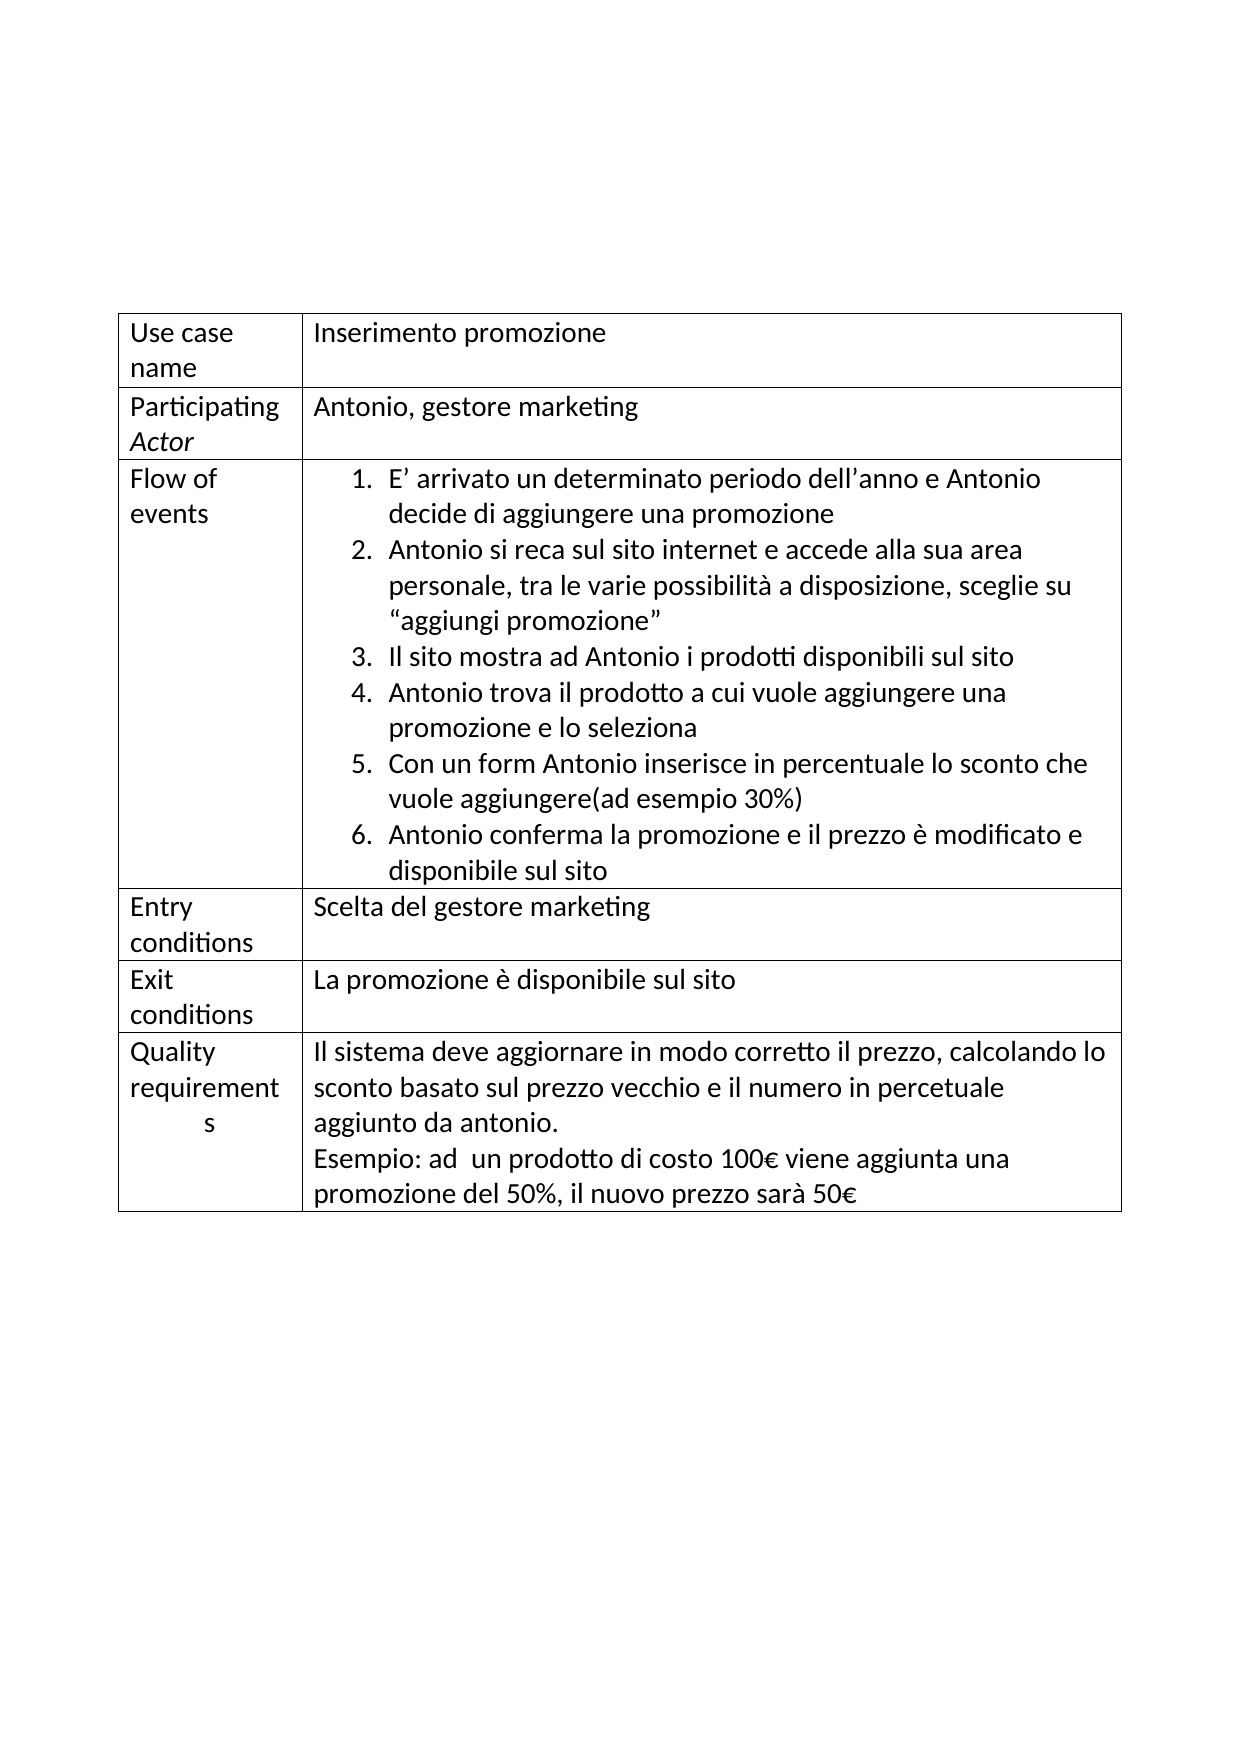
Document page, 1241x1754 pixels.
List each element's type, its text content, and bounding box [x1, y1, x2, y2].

table_cell Entry conditions [119, 889, 302, 960]
table_cell Participating Actor [119, 388, 302, 459]
table_cell Quality requirementsuq [119, 1033, 302, 1211]
table_cell Antonio, gestore marketing [303, 388, 1121, 459]
table_header Use case name [119, 314, 302, 387]
table_cell Scelta del gestore marketing [303, 889, 1121, 960]
table_cell Exit conditions [119, 961, 302, 1032]
table_cell E’ arrivato un determinato periodo dell’anno e Antonio decide di aggiungere una promozione Antonio si reca sul sito internet e accede alla sua area personale, tra le varie possibilità a disposizione, sceglie su “aggiungi promozione” Il sito mostra ad Antonio i prodotti disponibili sul sito Antonio trova il prodotto a cui vuole aggiungere una promozione e lo seleziona Con un form Antonio inserisce in percentuale lo sconto che vuole aggiungere(ad esempio 30%) Antonio conferma la promozione e il prezzo è modificato e disponibile sul sito [303, 460, 1121, 887]
table_cell Flow of events [119, 460, 302, 887]
table_cell Il sistema deve aggiornare in modo corretto il prezzo, calcolando lo sconto basato sul prezzo vecchio e il numero in percetuale aggiunto da antonio. Esempio: ad un prodotto di costo 100€ viene aggiunta una promozione del 50%, il nuovo prezzo sarà 50€ [303, 1033, 1121, 1211]
table_cell La promozione è disponibile sul sito [303, 961, 1121, 1032]
table_header Inserimento promozione [303, 314, 1121, 387]
